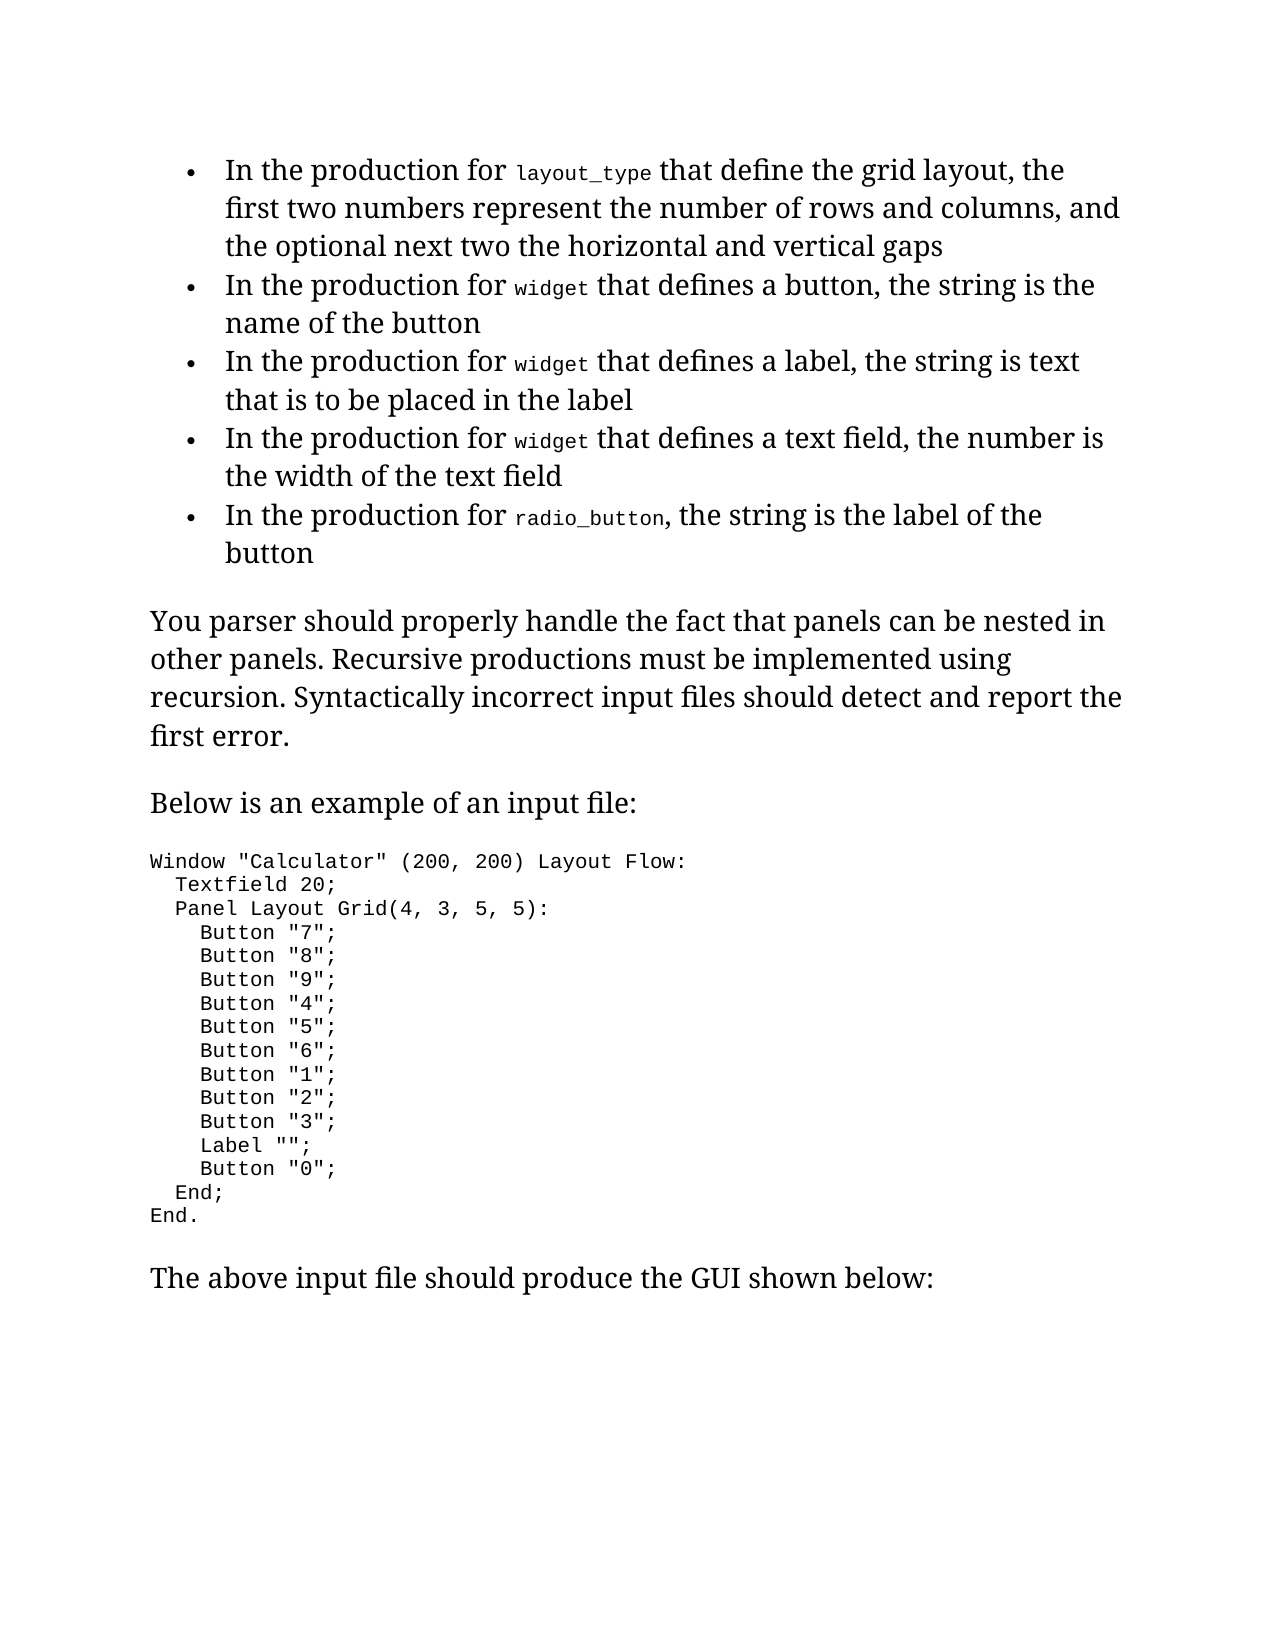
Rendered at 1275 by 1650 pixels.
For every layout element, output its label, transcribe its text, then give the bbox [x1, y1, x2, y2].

text Window "Calculator" (200, 200) Layout Flow: [150, 851, 1125, 874]
text Button "0"; [150, 1158, 1125, 1182]
text Button "5"; [150, 1016, 1125, 1040]
text End; [150, 1182, 1125, 1206]
list In the production for radio_button, the string is the label of the button [187, 495, 1125, 572]
text Panel Layout Grid(4, 3, 5, 5): [150, 898, 1125, 922]
text Button "4"; [150, 993, 1125, 1016]
text Button "6"; [150, 1040, 1125, 1064]
text Button "9"; [150, 969, 1125, 993]
text Button "8"; [150, 945, 1125, 969]
text Button "2"; [150, 1087, 1125, 1111]
text You parser should properly handle the fact that panels can be nested in other panels. Recursive productions must be implemented using recursion. Syntactically incorrect input files should detect and report the first error. [150, 601, 1125, 754]
text Label ""; [150, 1134, 1125, 1158]
text Button "1"; [150, 1064, 1125, 1087]
list In the production for widget that defines a text field, the number is the width of the text field [187, 418, 1125, 495]
list In the production for layout_type that define the grid layout, the first two numbers represent the number of rows and columns, and the optional next two the horizontal and vertical gaps [187, 150, 1125, 265]
text Textfield 20; [150, 874, 1125, 898]
text End. [150, 1206, 1125, 1229]
text Button "7"; [150, 922, 1125, 945]
text Below is an example of an input file: [150, 783, 1125, 822]
text The above input file should produce the GUI shown below: [150, 1258, 1125, 1297]
text Button "3"; [150, 1111, 1125, 1134]
list In the production for widget that defines a label, the string is text that is to be placed in the label [187, 342, 1125, 418]
list In the production for widget that defines a button, the string is the name of the button [187, 265, 1125, 342]
